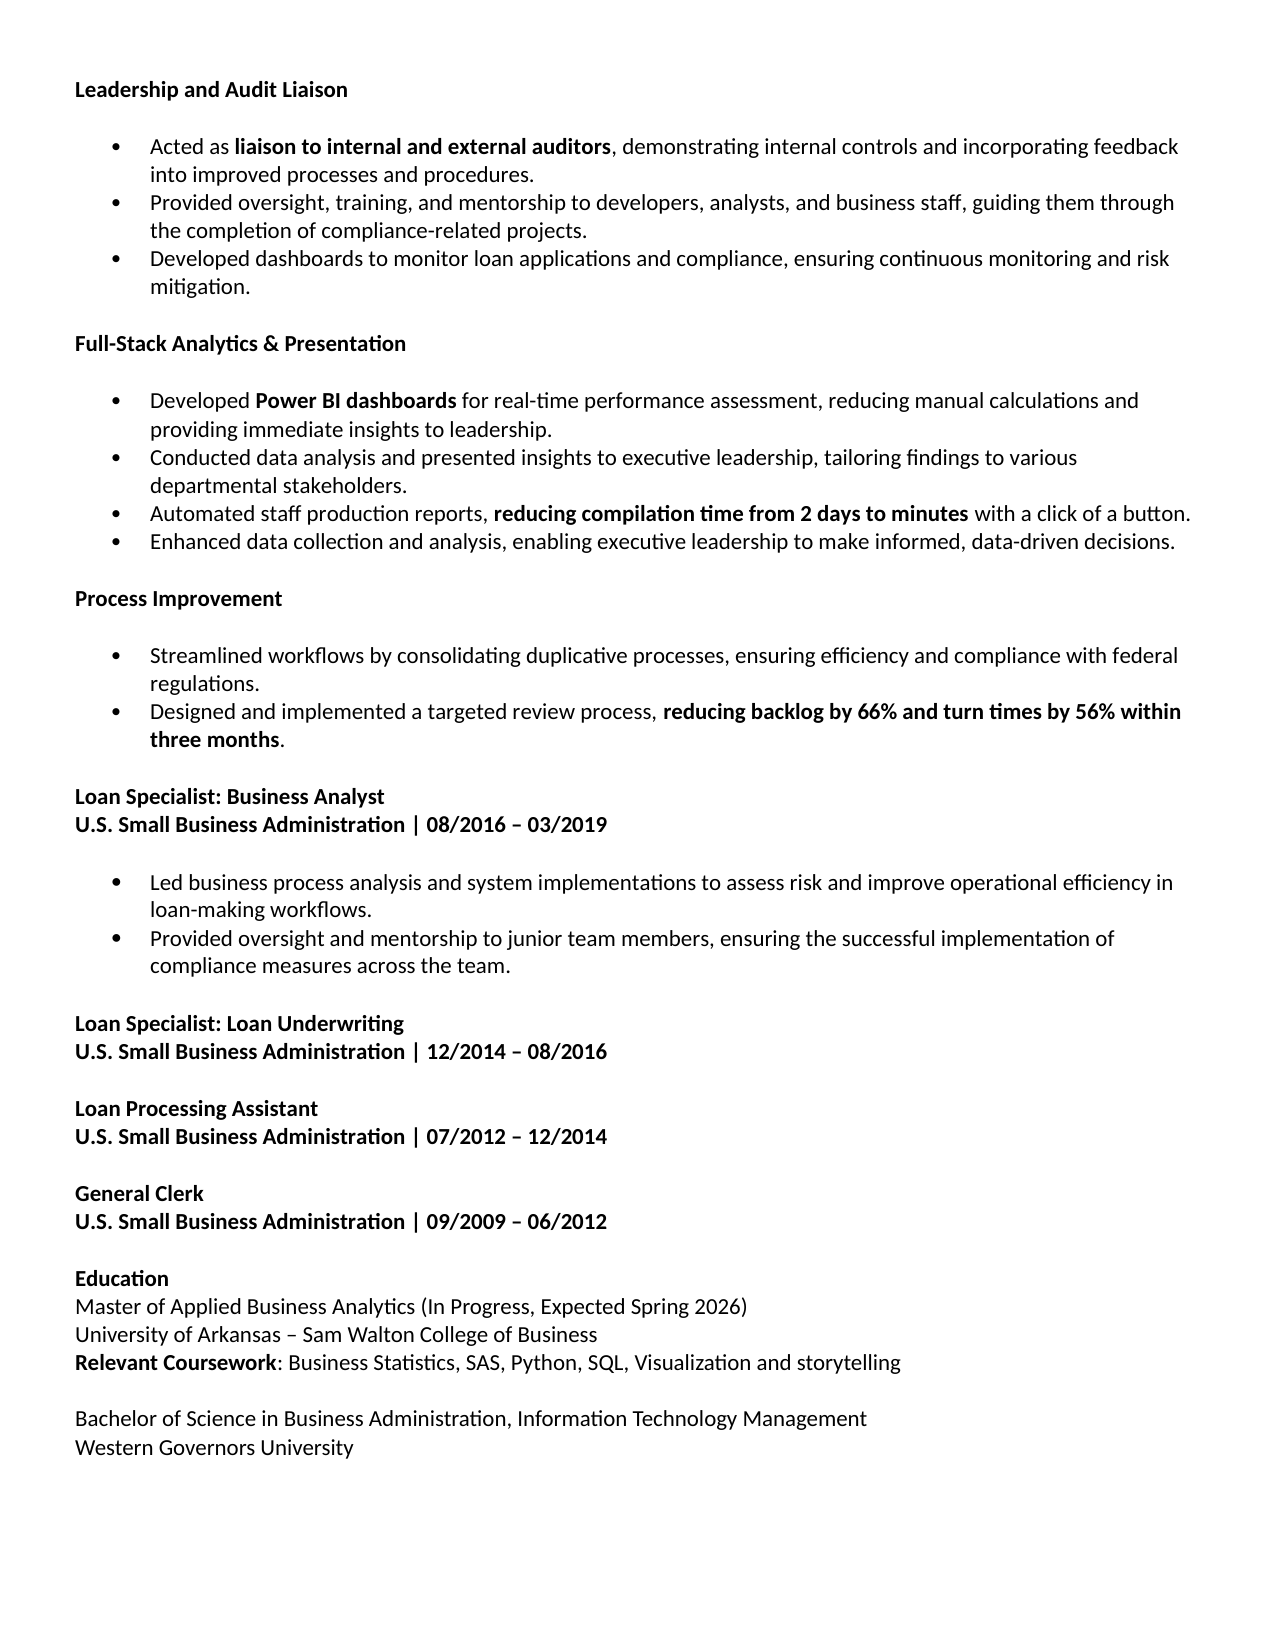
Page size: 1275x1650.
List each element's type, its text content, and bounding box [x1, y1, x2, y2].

text Loan Specialist: Loan Underwriting U.S. Small Business Administration | 12/2014 – 08/2016 [75, 1009, 1200, 1065]
text Loan Specialist: Business Analyst U.S. Small Business Administration | 08/2016 – 03/2019 [75, 782, 1200, 838]
list Designed and implemented a targeted review process, reducing backlog by 66% and turn times by 56% within three months. [112, 697, 1200, 753]
text Relevant Coursework: Business Statistics, SAS, Python, SQL, Visualization and storytelling [75, 1348, 1200, 1377]
text Western Governors University [75, 1433, 1200, 1461]
text Full-Stack Analytics & Presentation [75, 329, 1200, 357]
text Master of Applied Business Analytics (In Progress, Expected Spring 2026) [75, 1292, 1200, 1321]
text University of Arkansas – Sam Walton College of Business [75, 1321, 1200, 1348]
text General Clerk [75, 1179, 1200, 1207]
list Developed Power BI dashboards for real-time performance assessment, reducing manual calculations and providing immediate insights to leadership. [112, 387, 1200, 443]
text Leadership and Audit Liaison [75, 75, 1200, 103]
list Developed dashboards to monitor loan applications and compliance, ensuring continuous monitoring and risk mitigation. [112, 244, 1200, 300]
text Loan Processing Assistant [75, 1094, 1200, 1122]
list Conducted data analysis and presented insights to executive leadership, tailoring findings to various departmental stakeholders. [112, 443, 1200, 499]
text Process Improvement [75, 584, 1200, 612]
text Education [75, 1264, 1200, 1292]
text Bachelor of Science in Business Administration, Information Technology Management [75, 1404, 1200, 1433]
list Enhanced data collection and analysis, enabling executive leadership to make informed, data-driven decisions. [112, 527, 1200, 555]
text U.S. Small Business Administration | 07/2012 – 12/2014 [75, 1122, 1200, 1150]
list Provided oversight and mentorship to junior team members, ensuring the successful implementation of compliance measures across the team. [112, 924, 1200, 980]
list Acted as liaison to internal and external auditors, demonstrating internal controls and incorporating feedback into improved processes and procedures. [112, 132, 1200, 188]
list Provided oversight, training, and mentorship to developers, analysts, and business staff, guiding them through the completion of compliance-related projects. [112, 188, 1200, 244]
text U.S. Small Business Administration | 09/2009 – 06/2012 [75, 1207, 1200, 1235]
list Led business process analysis and system implementations to assess risk and improve operational efficiency in loan-making workflows. [112, 868, 1200, 924]
list Automated staff production reports, reducing compilation time from 2 days to minutes with a click of a button. [112, 499, 1200, 527]
list Streamlined workflows by consolidating duplicative processes, ensuring efficiency and compliance with federal regulations. [112, 641, 1200, 697]
